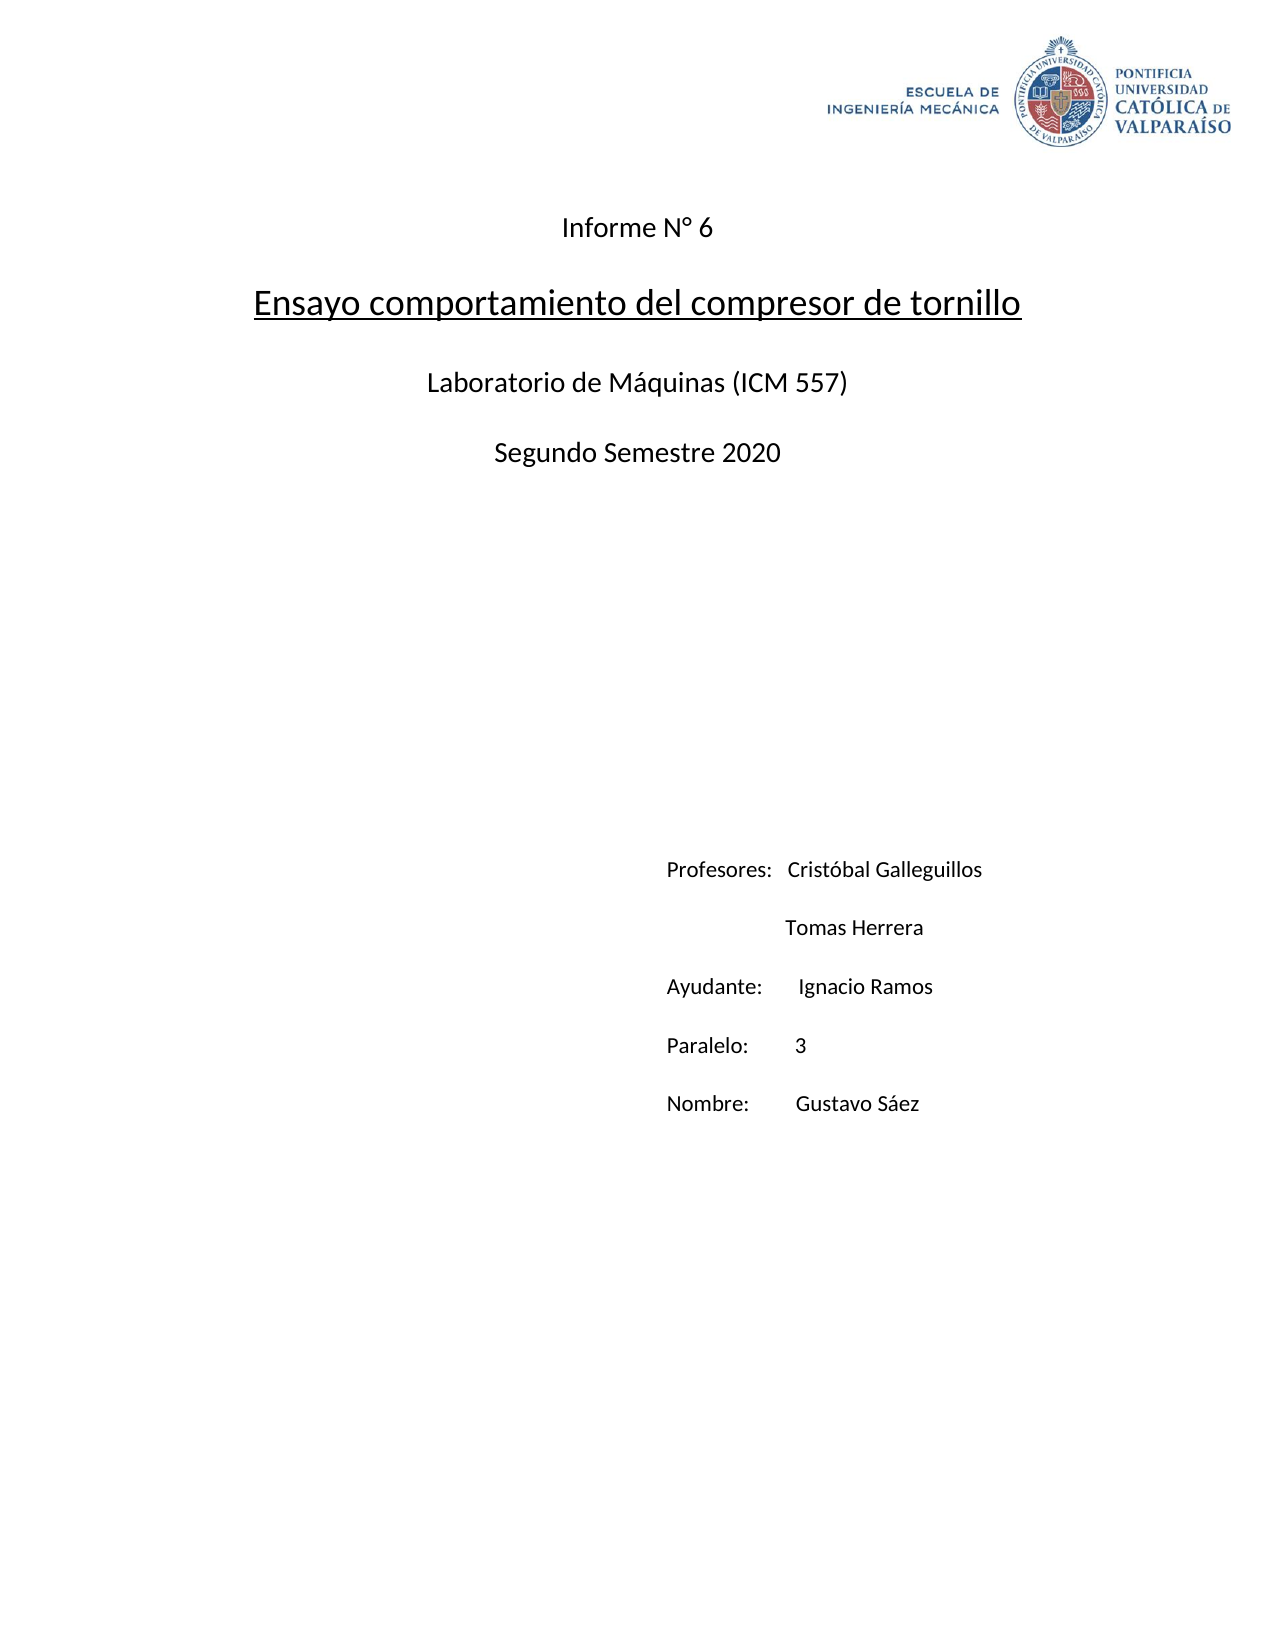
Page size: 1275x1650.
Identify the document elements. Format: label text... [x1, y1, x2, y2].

text Paralelo: 3 [667, 1031, 1125, 1059]
text Informe N° 6 [150, 209, 1125, 244]
picture [827, 12, 1231, 165]
text Segundo Semestre 2020 [150, 434, 1125, 470]
text Ayudante: Ignacio Ramos [667, 972, 1125, 1000]
text Profesores: Cristóbal Galleguillos [667, 855, 1125, 883]
text Tomas Herrera [667, 913, 1125, 942]
text Nombre: Gustavo Sáez [667, 1089, 1125, 1117]
text Ensayo comportamiento del compresor de tornillo [150, 279, 1125, 324]
text Laboratorio de Máquinas (ICM 557) [150, 364, 1125, 400]
